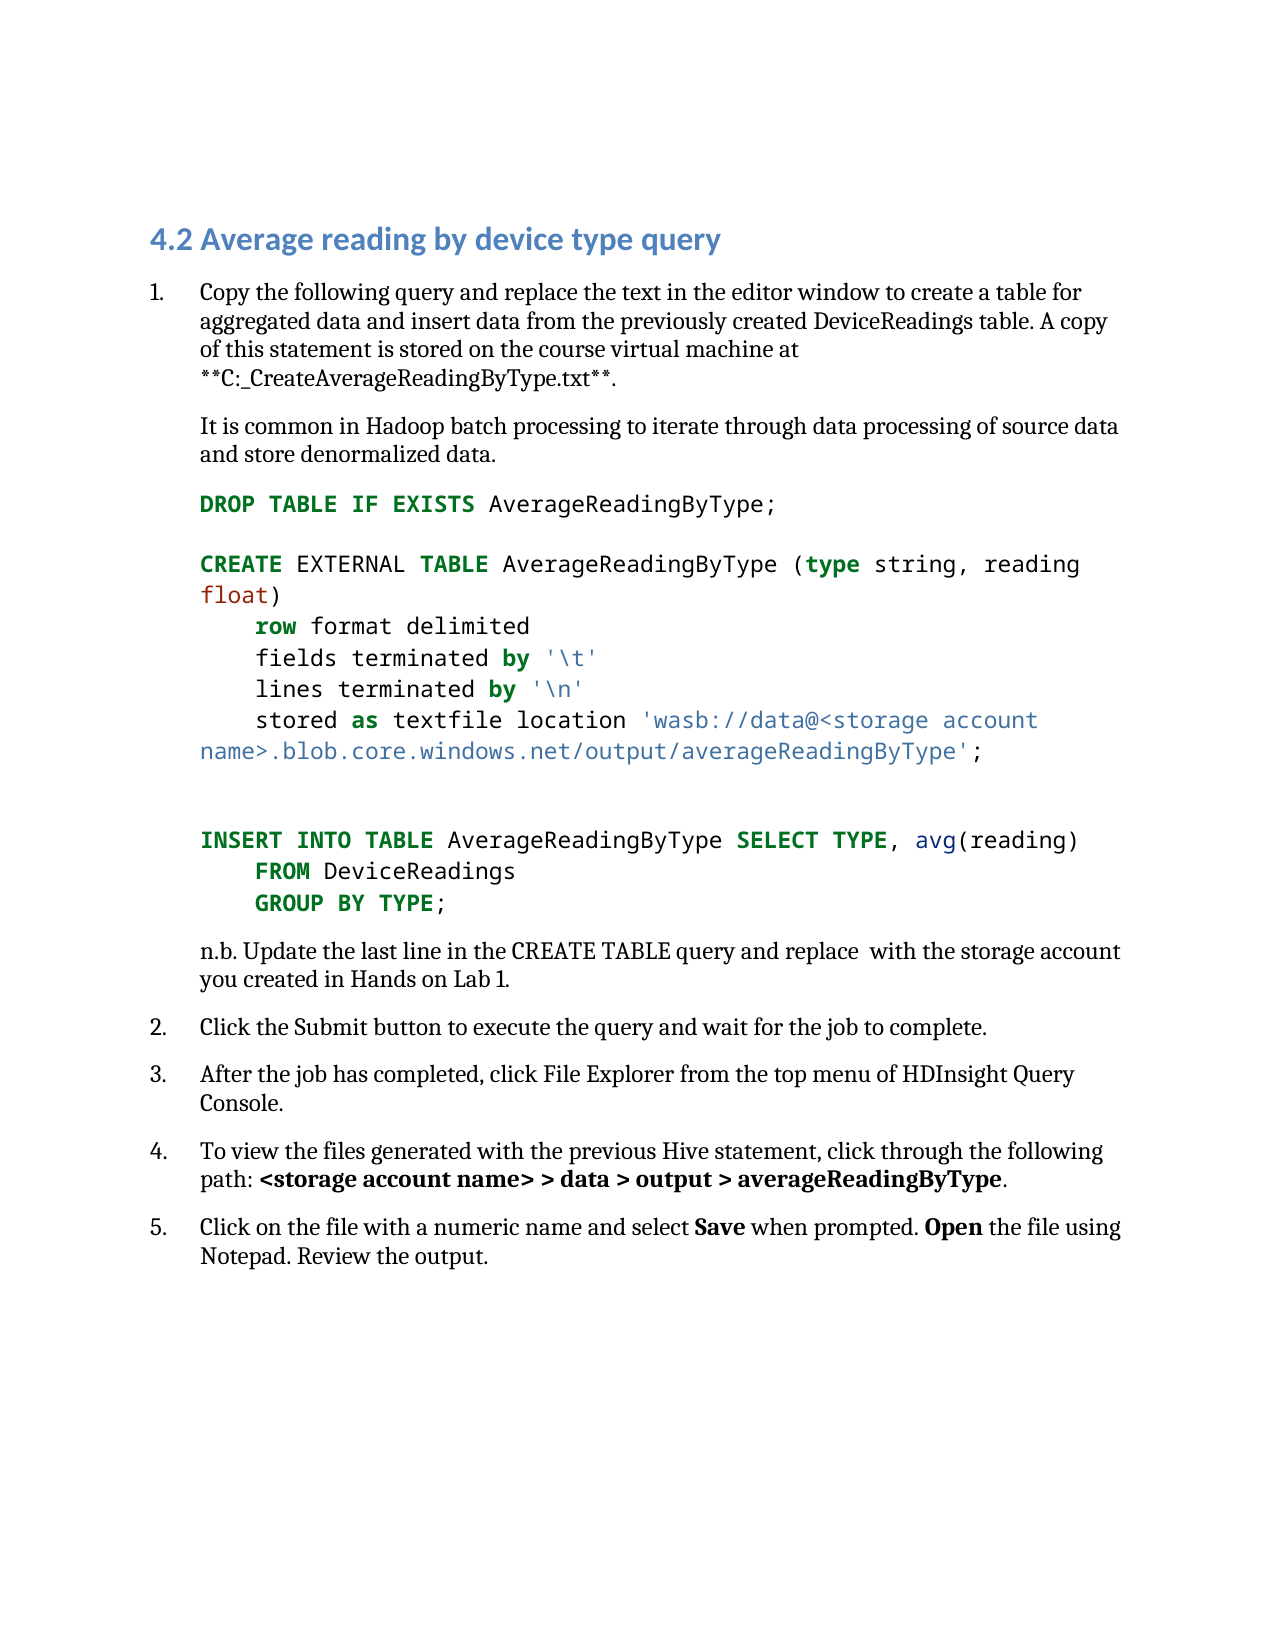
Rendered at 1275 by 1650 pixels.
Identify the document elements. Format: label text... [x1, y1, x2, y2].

list To view the files generated with the previous Hive statement, click through the following path: <storage account name> > data > output > averageReadingByType. [150, 1137, 1125, 1194]
list After the job has completed, click File Explorer from the top menu of HDInsight Query Console. [150, 1060, 1125, 1118]
list Copy the following query and replace the text in the editor window to create a table for aggregated data and insert data from the previously created DeviceReadings table. A copy of this statement is stored on the course virtual machine at **C:_CreateAverageReadingByType.txt**. [150, 278, 1125, 393]
list It is common in Hadoop batch processing to iterate through data processing of source data and store denormalized data. [150, 412, 1125, 469]
list Click the Submit button to execute the query and wait for the job to complete. [150, 1013, 1125, 1042]
subtitle 4.2 Average reading by device type query [150, 218, 1125, 259]
list DROP TABLE IF EXISTS AverageReadingByType; CREATE EXTERNAL TABLE AverageReadingByType (type string, reading float) row format delimited fields terminated by '\t' lines terminated by '\n' stored as textfile location 'wasb://data@<storage account name>.blob.core.windows.net/output/averageReadingByType'; INSERT INTO TABLE AverageReadingByType SELECT TYPE, avg(reading) FROM DeviceReadings GROUP BY TYPE; [150, 488, 1125, 918]
list Click on the file with a numeric name and select Save when prompted. Open the file using Notepad. Review the output. [150, 1213, 1125, 1270]
list n.b. Update the last line in the CREATE TABLE query and replace with the storage account you created in Hands on Lab 1. [150, 937, 1125, 994]
